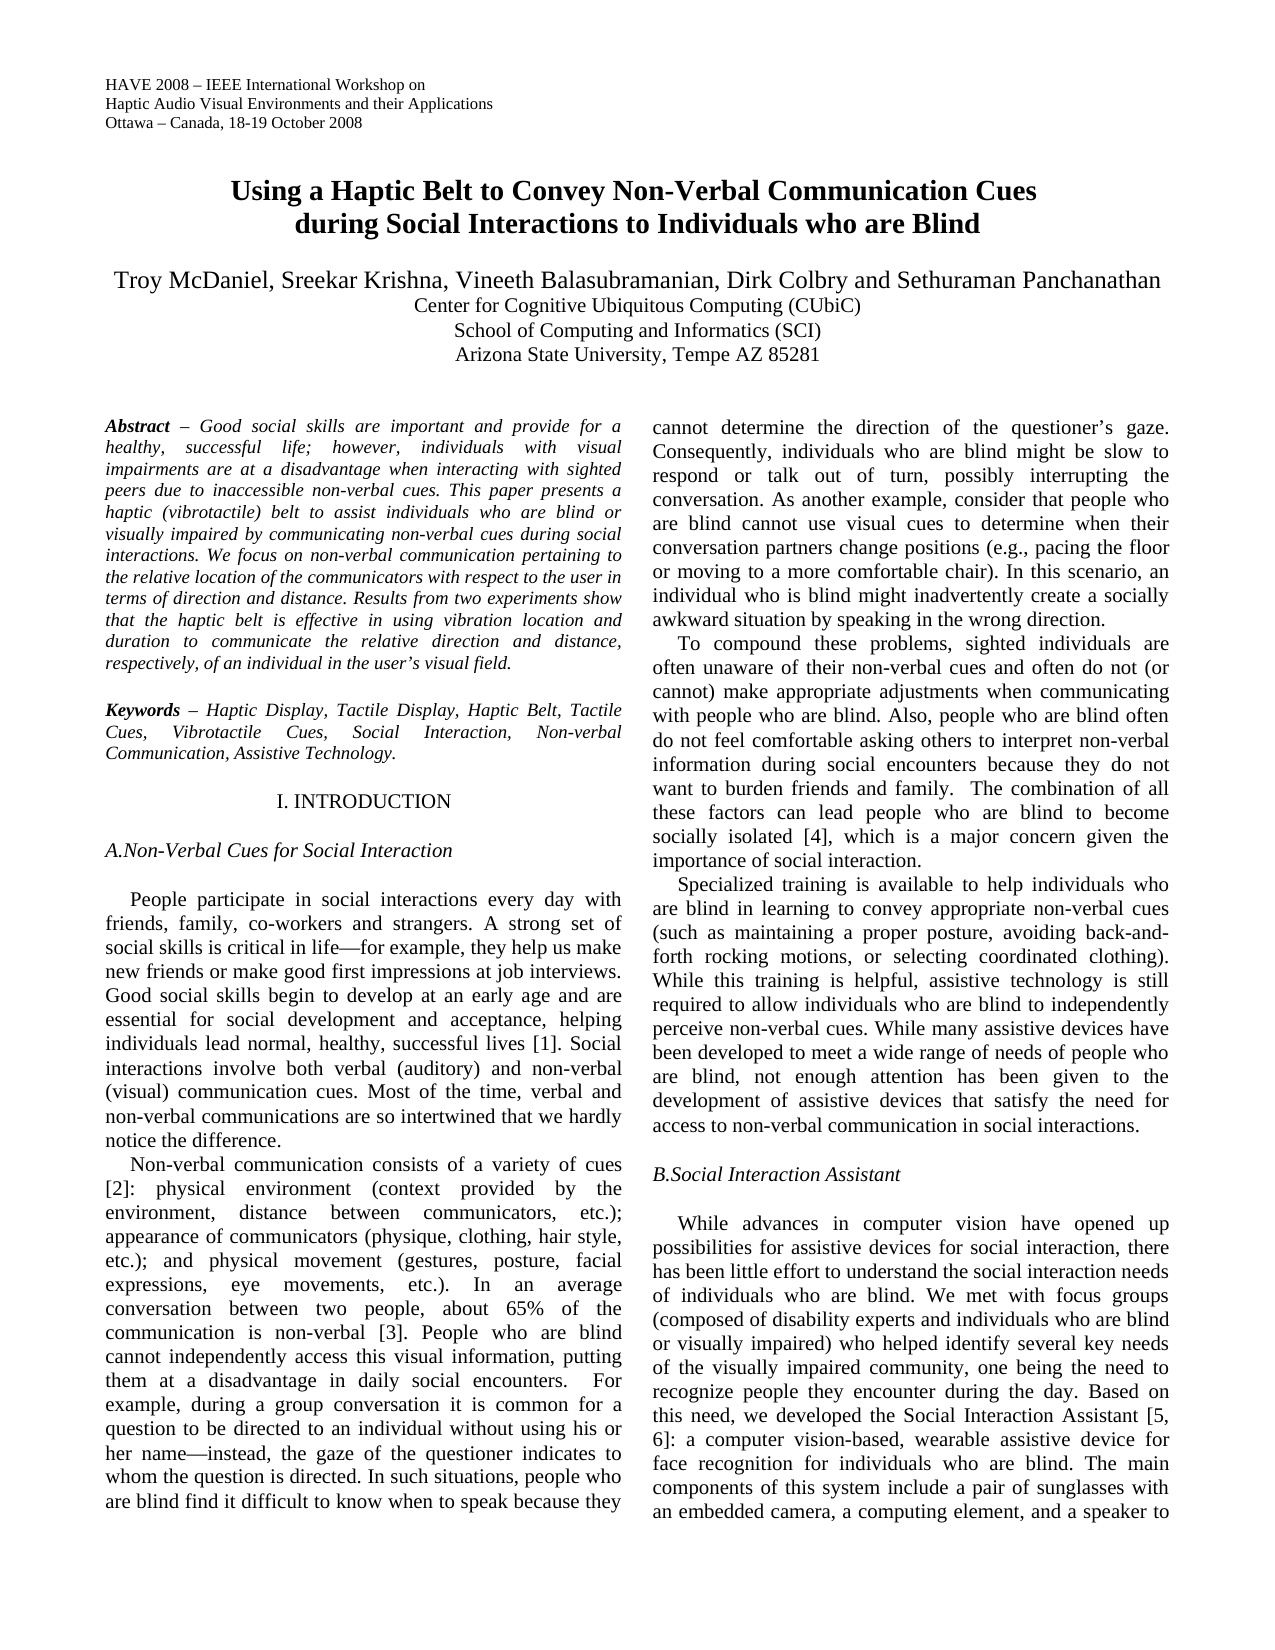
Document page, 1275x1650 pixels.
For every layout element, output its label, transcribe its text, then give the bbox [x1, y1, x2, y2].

text School of Computing and Informatics (SCI) [105, 317, 1170, 342]
list Abstract – Good social skills are important and provide for a healthy, successful life; however, individuals with visual impairments are at a disadvantage when interacting with sighted peers due to inaccessible non-verbal cues. This paper presents a haptic (vibrotactile) belt to assist individuals who are blind or visually impaired by communicating non-verbal cues during social interactions. We focus on non-verbal communication pertaining to the relative location of the communicators with respect to the user in terms of direction and distance. Results from two experiments show that the haptic belt is effective in using vibration location and duration to communicate the relative direction and distance, respectively, of an individual in the user’s visual field. [105, 415, 622, 673]
text People participate in social interactions every day with friends, family, co-workers and strangers. A strong set of social skills is critical in life—for example, they help us make new friends or make good first impressions at job interviews. Good social skills begin to develop at an early age and are essential for social development and acceptance, helping individuals lead normal, healthy, successful lives [1]. Social interactions involve both verbal (auditory) and non-verbal (visual) communication cues. Most of the time, verbal and non-verbal communications are so intertwined that we hardly notice the difference. [105, 887, 622, 1152]
text Non-verbal communication consists of a variety of cues [2]: physical environment (context provided by the environment, distance between communicators, etc.); appearance of communicators (physique, clothing, hair style, etc.); and physical movement (gestures, posture, facial expressions, eye movements, etc.). In an average conversation between two people, about 65% of the communication is non-verbal [3]. People who are blind cannot independently access this visual information, putting them at a disadvantage in daily social encounters. For example, during a group conversation it is common for a question to be directed to an individual without using his or her name—instead, the gaze of the questioner indicates to whom the question is directed. In such situations, people who are blind find it difficult to know when to speak because they cannot determine the direction of the questioner’s gaze. Consequently, individuals who are blind might be slow to respond or talk out of turn, possibly interrupting the conversation. As another example, consider that people who are blind cannot use visual cues to determine when their conversation partners change positions (e.g., pacing the floor or moving to a more comfortable chair). In this scenario, an individual who is blind might inadvertently create a socially awkward situation by speaking in the wrong direction. [652, 415, 1170, 631]
list Keywords – Haptic Display, Tactile Display, Haptic Belt, Tactile Cues, Vibrotactile Cues, Social Interaction, Non-verbal Communication, Assistive Technology. [105, 699, 622, 764]
subtitle I. INTRoduction [105, 789, 622, 813]
title Using a Haptic Belt to Convey Non-Verbal Communication Cues during Social Interactions to Individuals who are Blind [105, 173, 1170, 240]
text Troy McDaniel, Sreekar Krishna, Vineeth Balasubramanian, Dirk Colbry and Sethuraman Panchanathan [105, 265, 1170, 293]
text Non-verbal communication consists of a variety of cues [2]: physical environment (context provided by the environment, distance between communicators, etc.); appearance of communicators (physique, clothing, hair style, etc.); and physical movement (gestures, posture, facial expressions, eye movements, etc.). In an average conversation between two people, about 65% of the communication is non-verbal [3]. People who are blind cannot independently access this visual information, putting them at a disadvantage in daily social encounters. For example, during a group conversation it is common for a question to be directed to an individual without using his or her name—instead, the gaze of the questioner indicates to whom the question is directed. In such situations, people who are blind find it difficult to know when to speak because they cannot determine the direction of the questioner’s gaze. Consequently, individuals who are blind might be slow to respond or talk out of turn, possibly interrupting the conversation. As another example, consider that people who are blind cannot use visual cues to determine when their conversation partners change positions (e.g., pacing the floor or moving to a more comfortable chair). In this scenario, an individual who is blind might inadvertently create a socially awkward situation by speaking in the wrong direction. [105, 1152, 622, 1513]
text Arizona State University, Tempe AZ 85281 [105, 342, 1170, 366]
text Specialized training is available to help individuals who are blind in learning to convey appropriate non-verbal cues (such as maintaining a proper posture, avoiding back-and-forth rocking motions, or selecting coordinated clothing). While this training is helpful, assistive technology is still required to allow individuals who are blind to independently perceive non-verbal cues. While many assistive devices have been developed to meet a wide range of needs of people who are blind, not enough attention has been given to the development of assistive devices that satisfy the need for access to non-verbal communication in social interactions. [652, 872, 1170, 1137]
text Center for Cognitive Ubiquitous Computing (CUbiC) [105, 293, 1170, 317]
subtitle Social Interaction Assistant [652, 1162, 1170, 1186]
text To compound these problems, sighted individuals are often unaware of their non-verbal cues and often do not (or cannot) make appropriate adjustments when communicating with people who are blind. Also, people who are blind often do not feel comfortable asking others to interpret non-verbal information during social encounters because they do not want to burden friends and family. The combination of all these factors can lead people who are blind to become socially isolated [4], which is a major concern given the importance of social interaction. [652, 631, 1170, 872]
subtitle Non-Verbal Cues for Social Interaction [105, 838, 622, 862]
